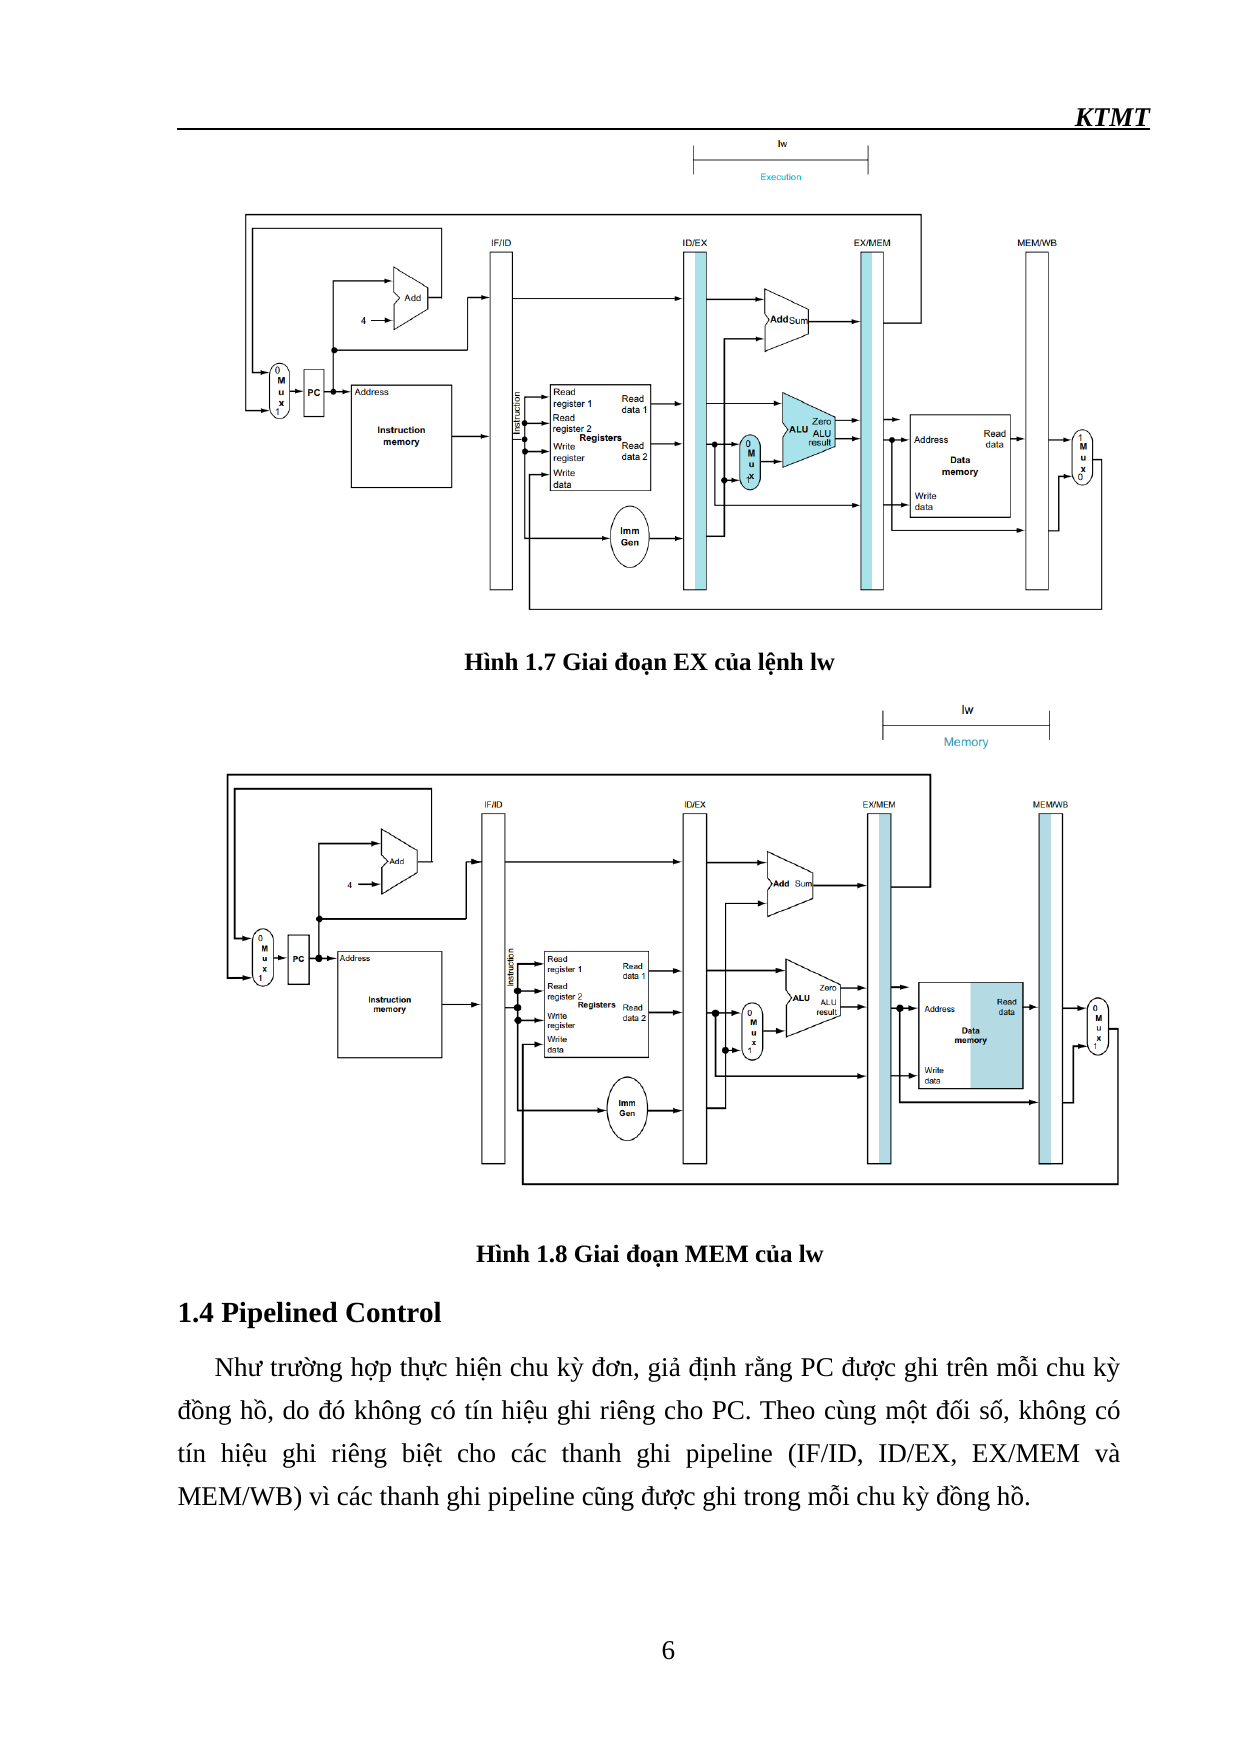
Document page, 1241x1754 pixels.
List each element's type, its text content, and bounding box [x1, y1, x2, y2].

text Như trường hợp thực hiện chu kỳ đơn, giả định rằng PC được ghi trên mỗi chu kỳ đồng hồ, do đó không có tín hiệu ghi riêng cho PC. Theo cùng một đối số, không có tín hiệu ghi riêng biệt cho các thanh ghi pipeline (IF/ID, ID/EX, EX/MEM và MEM/WB) vì các thanh ghi pipeline cũng được ghi trong mỗi chu kỳ đồng hồ. [177, 1348, 1122, 1515]
picture [214, 692, 1129, 1191]
subtitle Pipelined Control [177, 1293, 1122, 1330]
picture [227, 137, 1110, 616]
